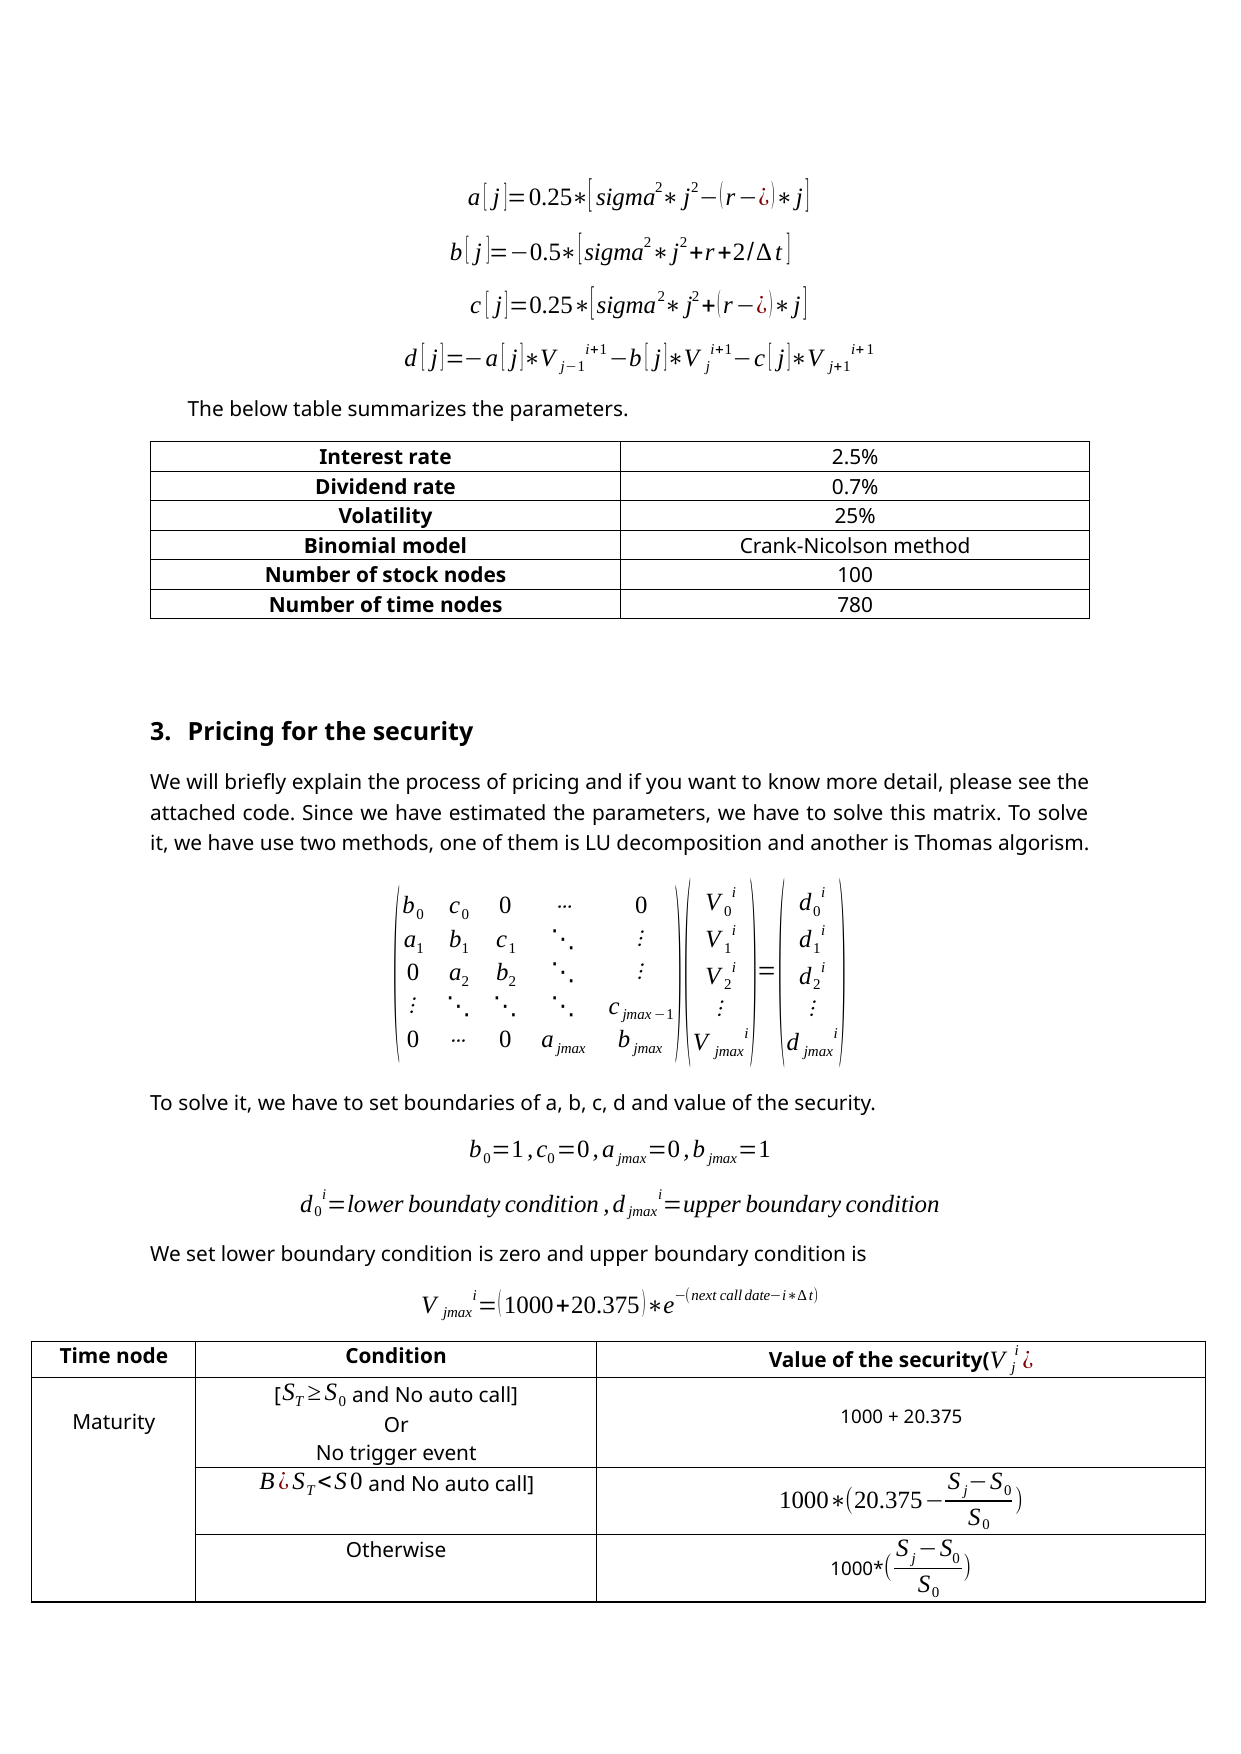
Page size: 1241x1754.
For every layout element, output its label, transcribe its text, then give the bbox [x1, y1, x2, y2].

table_header Condition [196, 1342, 596, 1377]
table_cell Number of stock nodes [151, 560, 620, 589]
table_header 2.5% [621, 442, 1089, 471]
text The below table summarizes the parameters. [187, 394, 1090, 422]
table_cell 1000 + 20.375 [597, 1378, 1205, 1467]
table_cell [597, 1468, 1205, 1534]
table_header Interest rate [151, 442, 620, 471]
list Pricing for the security [150, 714, 1090, 748]
table_cell 0.7% [621, 472, 1089, 500]
table_cell Dividend rate [151, 472, 620, 500]
table_cell [ and No auto call] Or No trigger event [196, 1378, 596, 1467]
table_cell Volatility [151, 501, 620, 530]
table_cell Binomial model [151, 531, 620, 559]
table_cell Maturity [32, 1378, 195, 1601]
table_cell Otherwise [196, 1535, 596, 1601]
table_cell Number of time nodes [151, 590, 620, 618]
table_cell 780 [621, 590, 1089, 618]
table_header Time node [32, 1342, 195, 1377]
table_cell 100 [621, 560, 1089, 589]
text We will briefly explain the process of pricing and if you want to know more detail, please see the attached code. Since we have estimated the parameters, we have to solve this matrix. To solve it, we have use two methods, one of them is LU decomposition and another is Thomas algorism. [150, 767, 1090, 857]
table_cell 25% [621, 501, 1089, 530]
table_cell 1000* [597, 1535, 1205, 1601]
table_cell and No auto call] [196, 1468, 596, 1534]
text To solve it, we have to set boundaries of a, b, c, d and value of the security. [150, 1088, 1090, 1116]
table_header Value of the security( [597, 1342, 1205, 1377]
text We set lower boundary condition is zero and upper boundary condition is [150, 1239, 1090, 1268]
table_cell Crank-Nicolson method [621, 531, 1089, 559]
